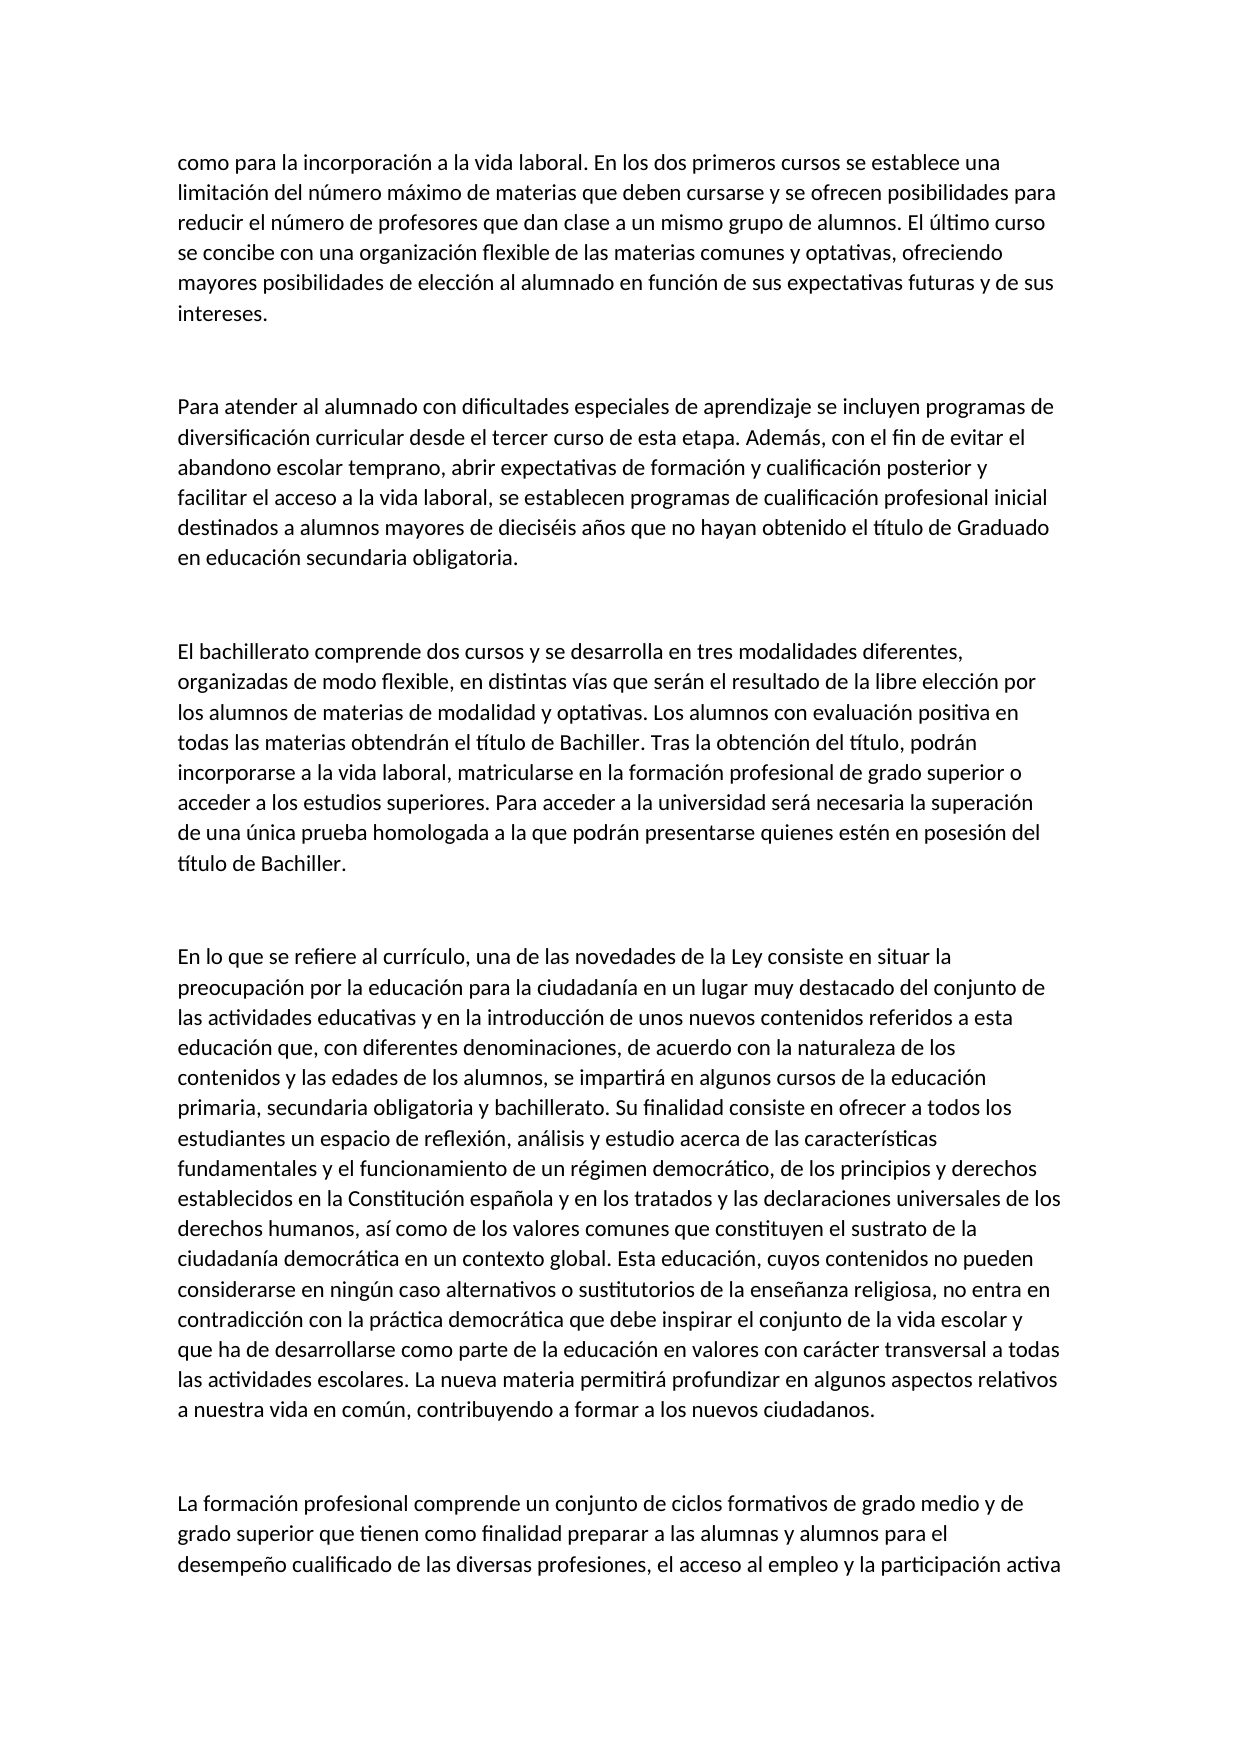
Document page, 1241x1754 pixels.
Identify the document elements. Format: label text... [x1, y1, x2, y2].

text En lo que se refiere al currículo, una de las novedades de la Ley consiste en situar la preocupación por la educación para la ciudadanía en un lugar muy destacado del conjunto de las actividades educativas y en la introducción de unos nuevos contenidos referidos a esta educación que, con diferentes denominaciones, de acuerdo con la naturaleza de los contenidos y las edades de los alumnos, se impartirá en algunos cursos de la educación primaria, secundaria obligatoria y bachillerato. Su finalidad consiste en ofrecer a todos los estudiantes un espacio de reflexión, análisis y estudio acerca de las características fundamentales y el funcionamiento de un régimen democrático, de los principios y derechos establecidos en la Constitución española y en los tratados y las declaraciones universales de los derechos humanos, así como de los valores comunes que constituyen el sustrato de la ciudadanía democrática en un contexto global. Esta educación, cuyos contenidos no pueden considerarse en ningún caso alternativos o sustitutorios de la enseñanza religiosa, no entra en contradicción con la práctica democrática que debe inspirar el conjunto de la vida escolar y que ha de desarrollarse como parte de la educación en valores con carácter transversal a todas las actividades escolares. La nueva materia permitirá profundizar en algunos aspectos relativos a nuestra vida en común, contribuyendo a formar a los nuevos ciudadanos. [177, 942, 1063, 1423]
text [177, 1489, 1063, 1578]
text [177, 148, 1063, 327]
text El bachillerato comprende dos cursos y se desarrolla en tres modalidades diferentes, organizadas de modo flexible, en distintas vías que serán el resultado de la libre elección por los alumnos de materias de modalidad y optativas. Los alumnos con evaluación positiva en todas las materias obtendrán el título de Bachiller. Tras la obtención del título, podrán incorporarse a la vida laboral, matricularse en la formación profesional de grado superior o acceder a los estudios superiores. Para acceder a la universidad será necesaria la superación de una única prueba homologada a la que podrán presentarse quienes estén en posesión del título de Bachiller. [177, 637, 1063, 877]
text Para atender al alumnado con dificultades especiales de aprendizaje se incluyen programas de diversificación curricular desde el tercer curso de esta etapa. Además, con el fin de evitar el abandono escolar temprano, abrir expectativas de formación y cualificación posterior y facilitar el acceso a la vida laboral, se establecen programas de cualificación profesional inicial destinados a alumnos mayores de dieciséis años que no hayan obtenido el título de Graduado en educación secundaria obligatoria. [177, 392, 1063, 571]
